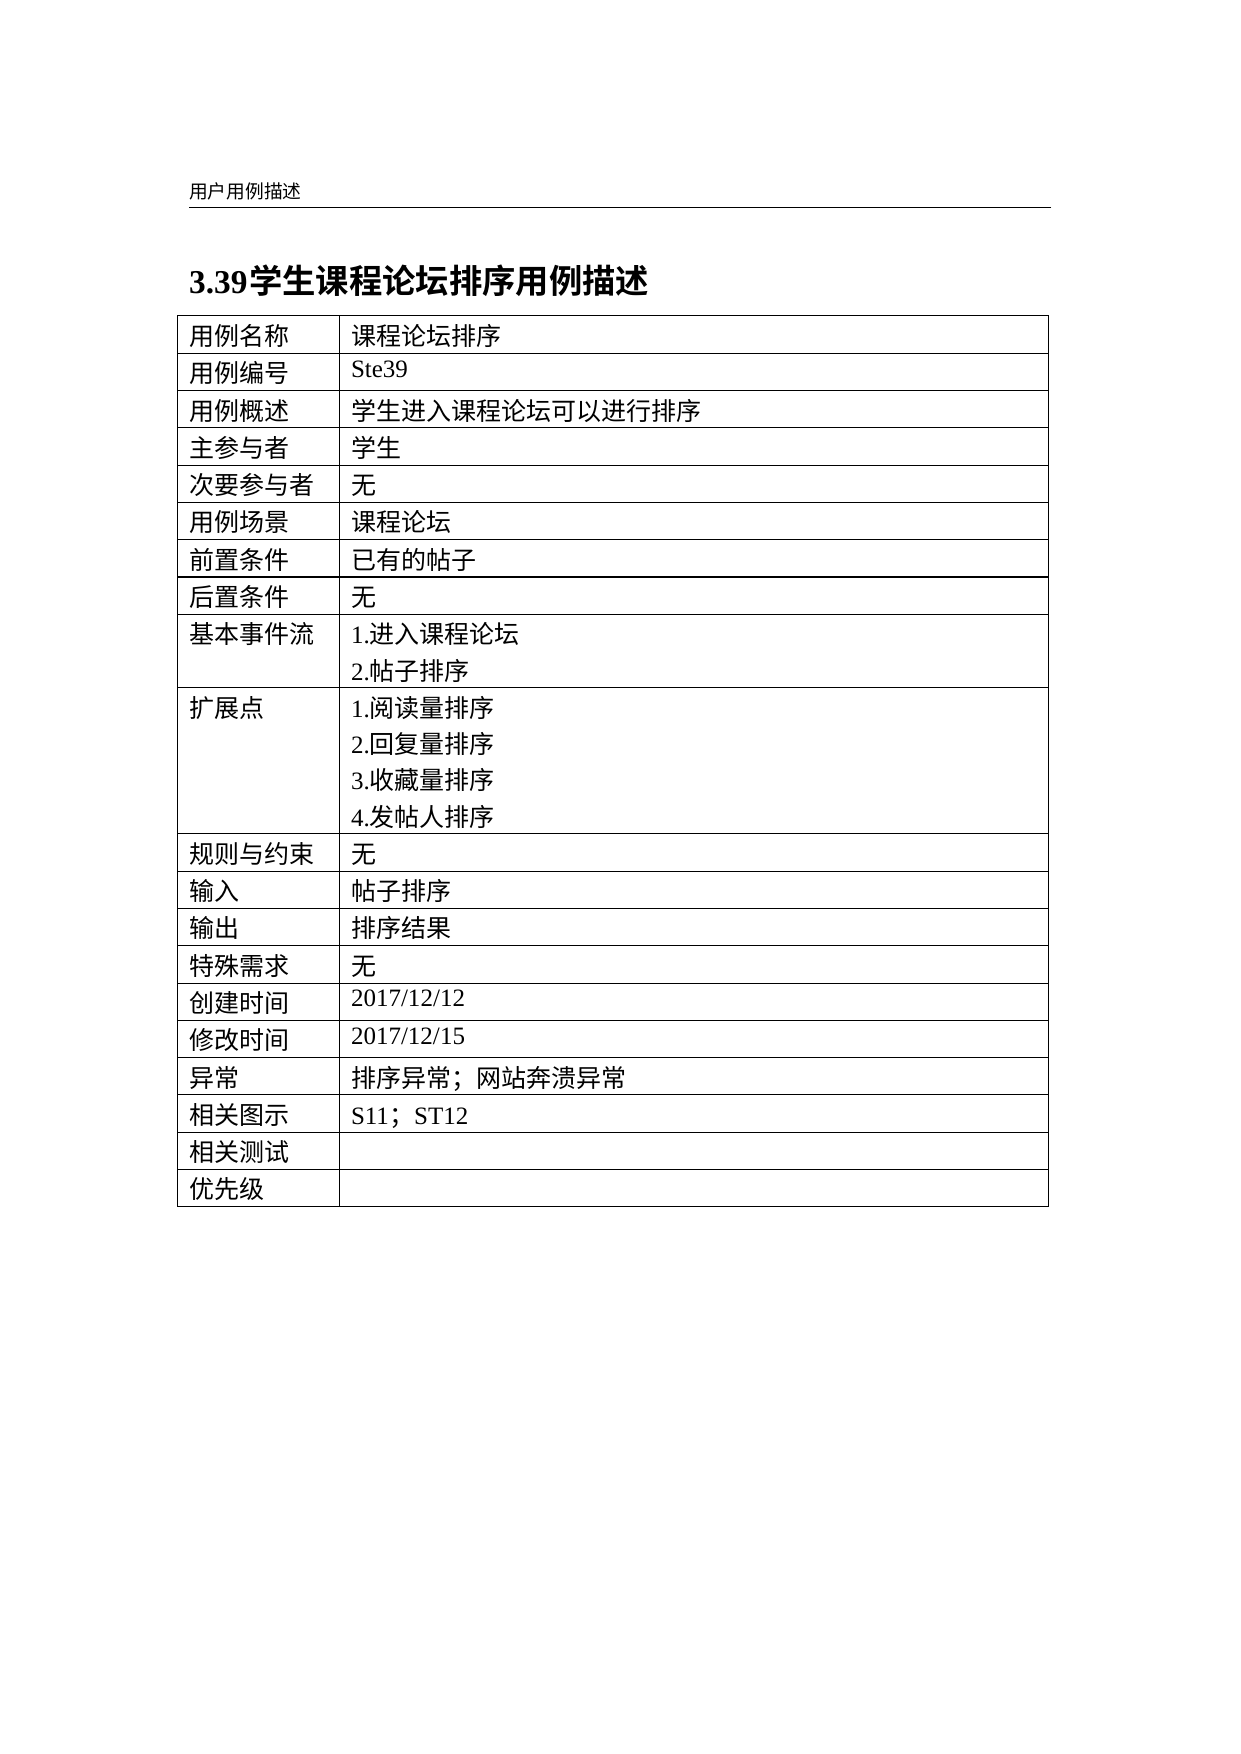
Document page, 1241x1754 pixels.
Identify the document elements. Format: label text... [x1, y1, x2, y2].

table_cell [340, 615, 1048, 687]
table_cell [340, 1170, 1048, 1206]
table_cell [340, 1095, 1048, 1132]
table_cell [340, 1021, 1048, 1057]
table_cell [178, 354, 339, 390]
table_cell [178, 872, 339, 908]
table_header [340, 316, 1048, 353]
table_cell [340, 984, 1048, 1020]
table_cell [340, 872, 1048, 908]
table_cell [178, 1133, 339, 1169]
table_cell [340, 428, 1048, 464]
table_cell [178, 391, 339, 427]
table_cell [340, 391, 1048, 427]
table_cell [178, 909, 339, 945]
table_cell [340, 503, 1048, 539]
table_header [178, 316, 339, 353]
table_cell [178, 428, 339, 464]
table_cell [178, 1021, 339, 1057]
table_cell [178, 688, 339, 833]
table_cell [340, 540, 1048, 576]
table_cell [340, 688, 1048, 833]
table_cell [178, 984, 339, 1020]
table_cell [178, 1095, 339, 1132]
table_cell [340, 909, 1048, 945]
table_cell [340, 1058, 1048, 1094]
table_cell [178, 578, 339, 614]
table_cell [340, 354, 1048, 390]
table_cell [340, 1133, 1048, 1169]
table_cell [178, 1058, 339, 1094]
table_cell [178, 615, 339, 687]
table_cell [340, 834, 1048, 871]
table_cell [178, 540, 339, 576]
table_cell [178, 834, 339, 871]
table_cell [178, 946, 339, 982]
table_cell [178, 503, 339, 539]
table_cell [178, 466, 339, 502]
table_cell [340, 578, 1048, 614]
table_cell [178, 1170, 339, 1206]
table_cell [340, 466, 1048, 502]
subtitle 学生课程论坛排序用例描述 [189, 254, 1051, 303]
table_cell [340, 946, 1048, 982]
